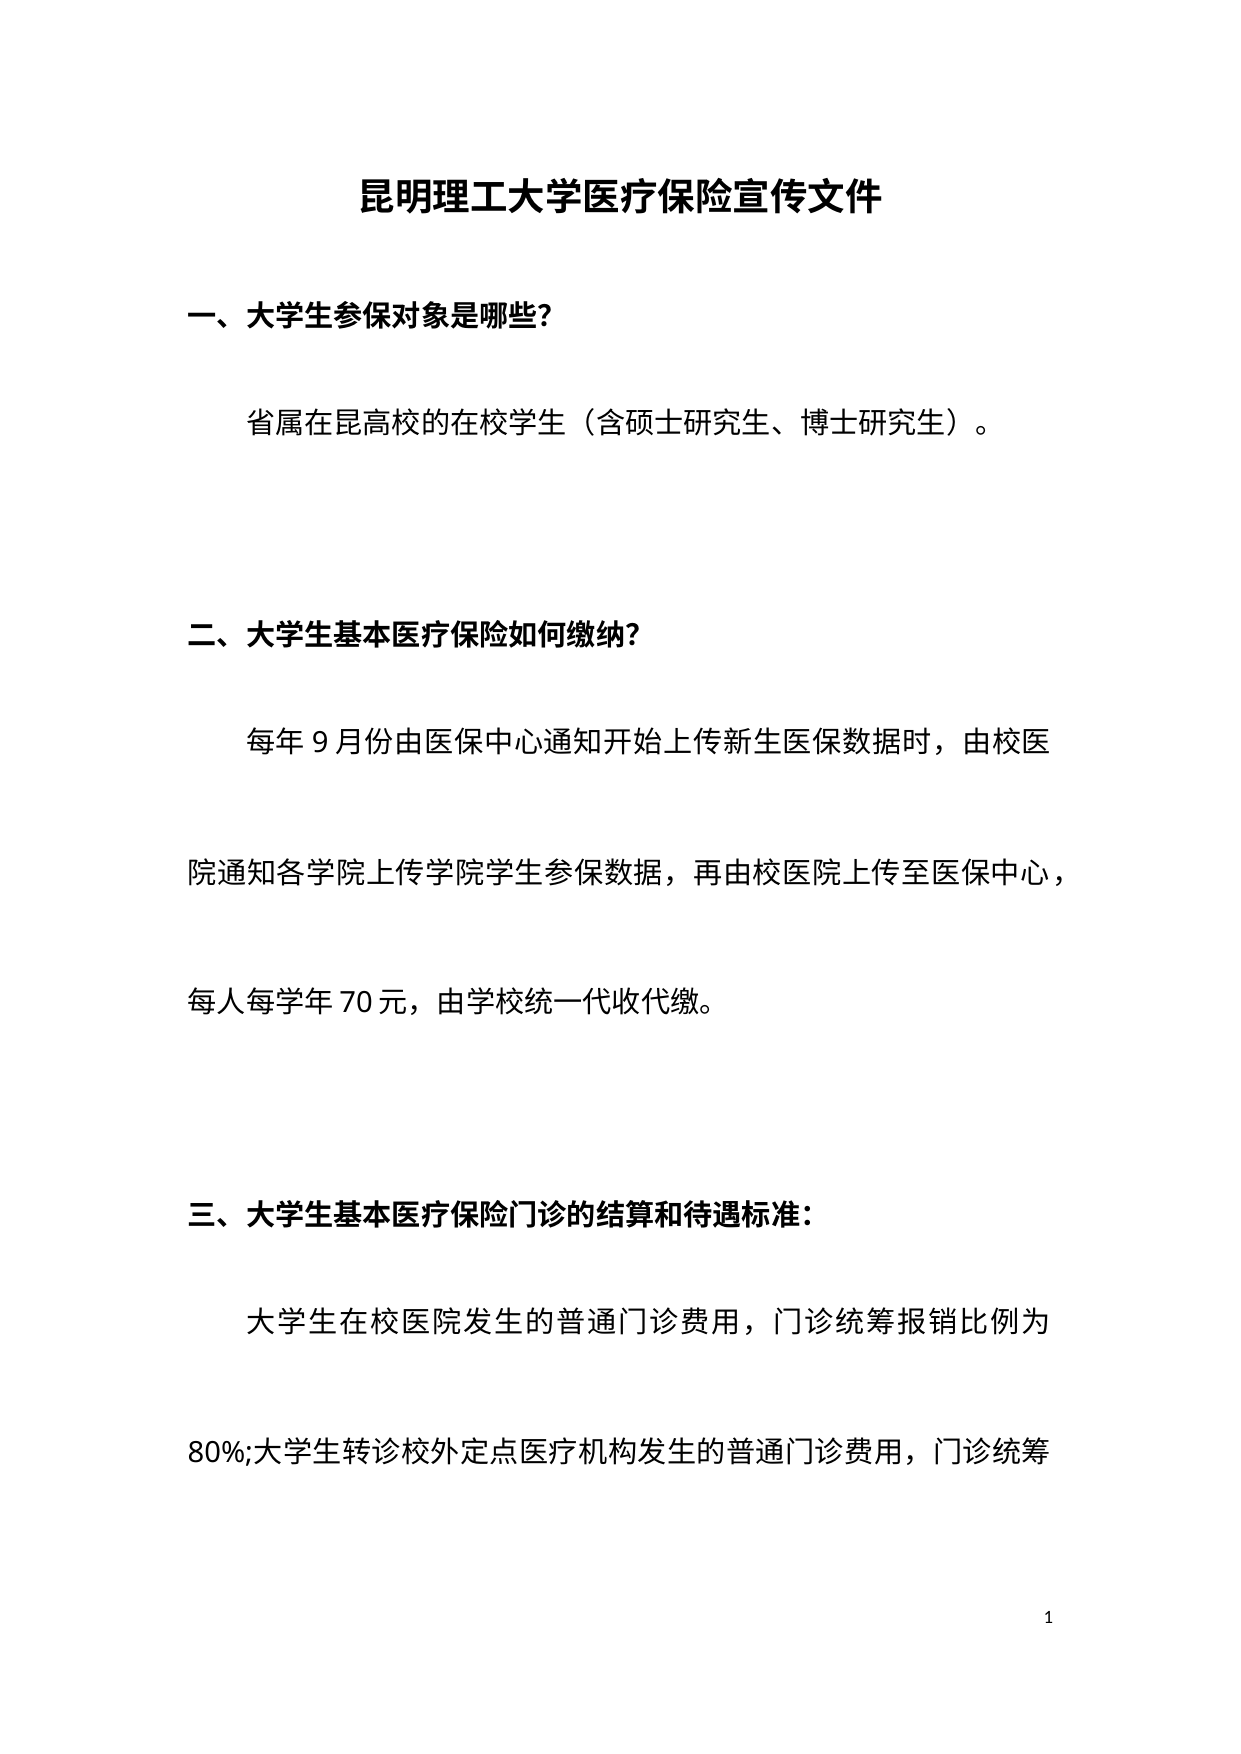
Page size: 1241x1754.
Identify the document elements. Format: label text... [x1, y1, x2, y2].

text 三、大学生基本医疗保险门诊的结算和待遇标准： [187, 1180, 1053, 1245]
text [187, 1287, 1053, 1482]
text 一、大学生参保对象是哪些？ [187, 281, 1053, 346]
text 省属在昆高校的在校学生（含硕士研究生、博士研究生）。 [187, 388, 1053, 453]
text 昆明理工大学医疗保险宣传文件 [187, 162, 1053, 227]
text 二、大学生基本医疗保险如何缴纳？ [187, 601, 1053, 666]
text 每年9月份由医保中心通知开始上传新生医保数据时，由校医院通知各学院上传学院学生参保数据，再由校医院上传至医保中心，每人每学年70元，由学校统一代收代缴。 [187, 708, 1053, 1033]
